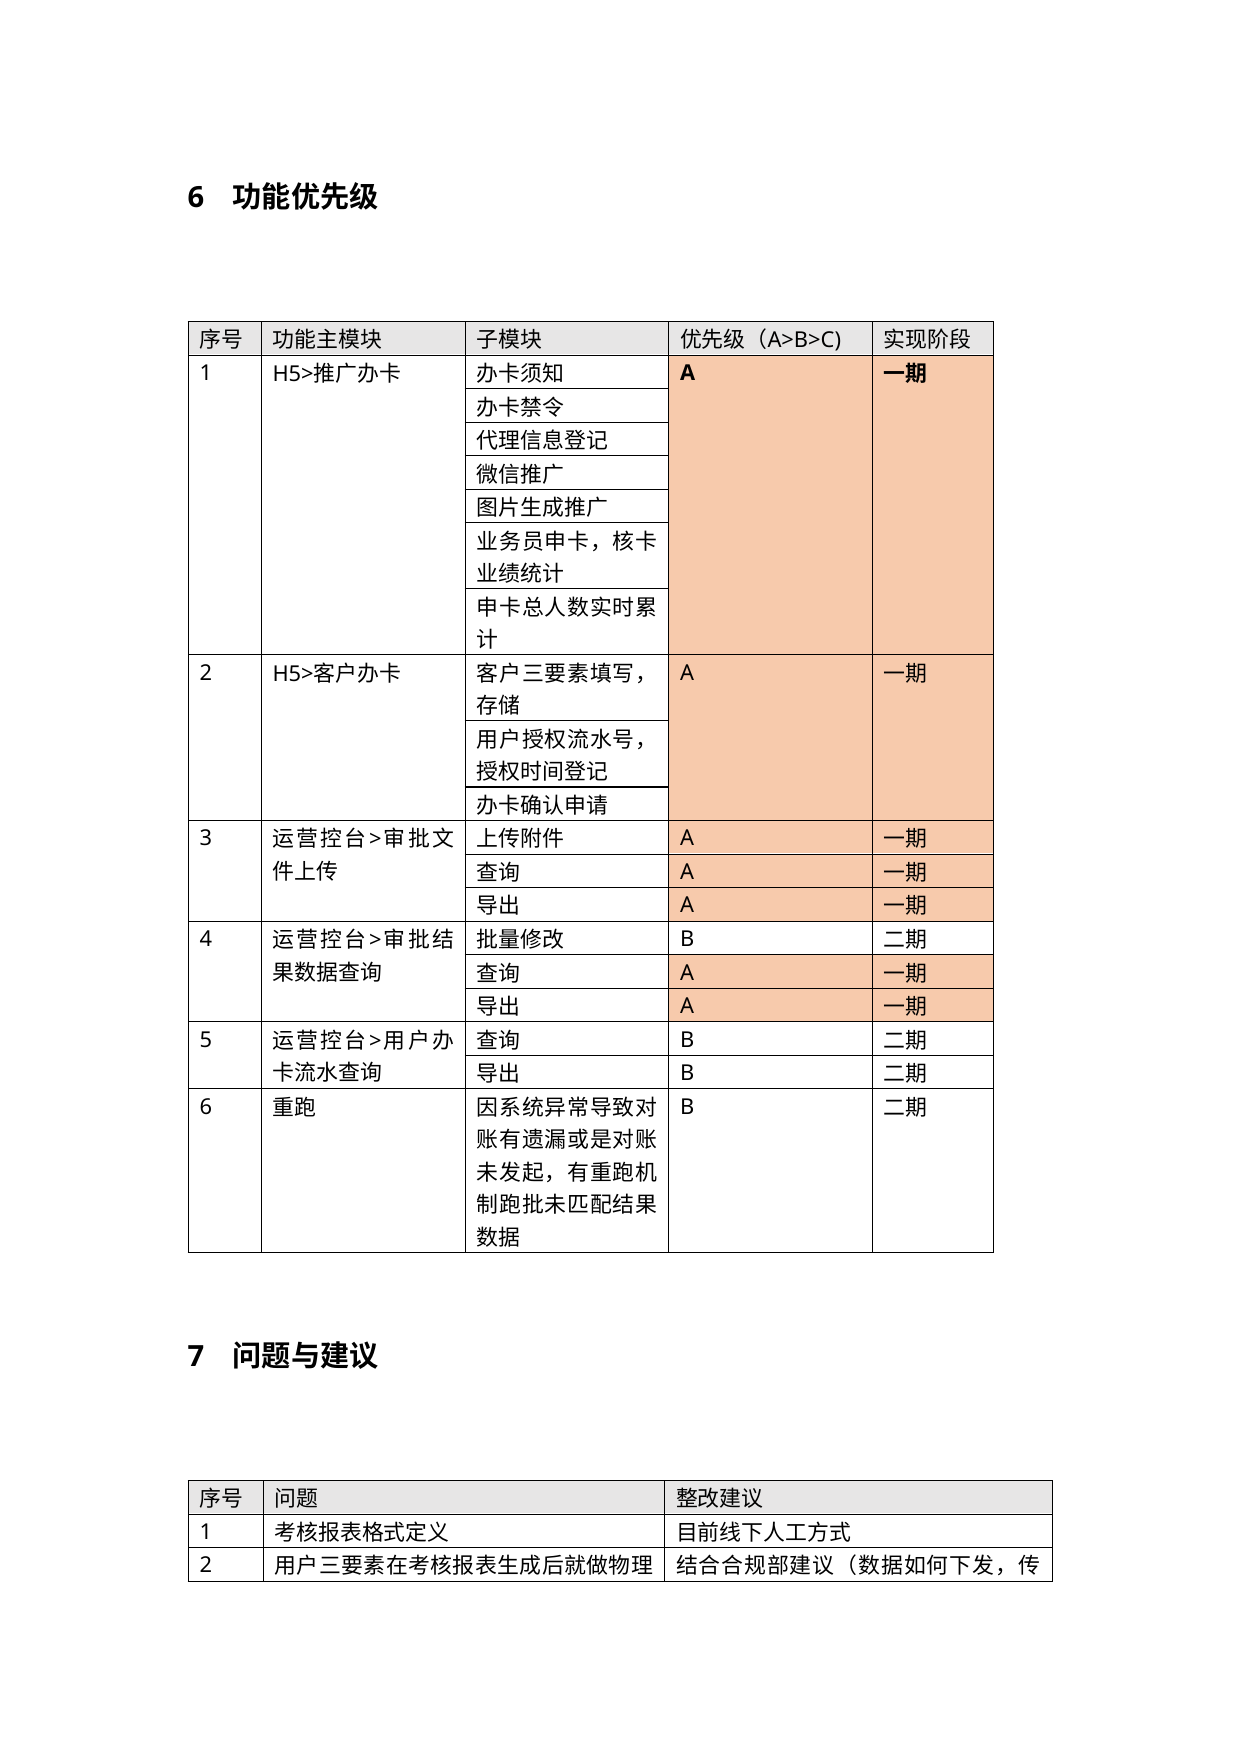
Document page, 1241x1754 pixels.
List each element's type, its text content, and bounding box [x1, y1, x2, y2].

table_cell A [669, 655, 872, 820]
table_cell 微信推广 [466, 456, 668, 489]
table_cell 二期 [873, 922, 993, 954]
table_cell 申卡总人数实时累计 [466, 589, 668, 654]
table_cell B [669, 1056, 872, 1088]
table_cell 二期 [873, 1022, 993, 1055]
table_cell 办卡禁令 [466, 389, 668, 422]
table_cell A [669, 955, 872, 988]
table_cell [665, 1548, 1052, 1581]
table_header 整改建议 [665, 1481, 1052, 1513]
table_cell 运营控台>审批文件上传 [262, 821, 465, 921]
table_cell A [669, 356, 872, 654]
table_cell 一期 [873, 888, 993, 921]
table_cell 4 [189, 922, 261, 1021]
table_cell B [669, 1022, 872, 1055]
table_cell 图片生成推广 [466, 490, 668, 522]
table_cell 一期 [873, 855, 993, 887]
table_cell 办卡确认申请 [466, 788, 668, 820]
table_cell 查询 [466, 1022, 668, 1055]
table_cell 因系统异常导致对账有遗漏或是对账未发起，有重跑机制跑批未匹配结果数据 [466, 1089, 668, 1252]
table_cell 批量修改 [466, 922, 668, 954]
table_header 功能主模块 [262, 322, 465, 354]
table_header 优先级（A>B>C) [669, 322, 872, 354]
table_cell 2 [189, 1548, 263, 1581]
table_cell 二期 [873, 1056, 993, 1088]
table_cell 查询 [466, 955, 668, 988]
table_header 实现阶段 [873, 322, 993, 354]
table_header 序号 [189, 1481, 263, 1513]
table_cell 运营控台>用户办卡流水查询 [262, 1022, 465, 1088]
table_cell 一期 [873, 955, 993, 988]
table_cell 业务员申卡，核卡业绩统计 [466, 523, 668, 588]
table_cell 一期 [873, 356, 993, 654]
table_cell A [669, 888, 872, 921]
table_cell 运营控台>审批结果数据查询 [262, 922, 465, 1021]
table_header 问题 [264, 1481, 664, 1513]
table_cell 2 [189, 655, 261, 820]
table_cell 1 [189, 356, 261, 654]
table_cell 一期 [873, 989, 993, 1021]
table_cell 3 [189, 821, 261, 921]
table_cell 查询 [466, 855, 668, 887]
table_cell 导出 [466, 989, 668, 1021]
table_cell 办卡须知 [466, 356, 668, 388]
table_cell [264, 1548, 664, 1581]
table_cell A [669, 989, 872, 1021]
table_cell 1 [189, 1515, 263, 1547]
table_cell 6 [189, 1089, 261, 1252]
table_cell 二期 [873, 1089, 993, 1252]
table_header 子模块 [466, 322, 668, 354]
table_cell 目前线下人工方式 [665, 1515, 1052, 1547]
table_cell A [669, 821, 872, 853]
table_cell 用户授权流水号，授权时间登记 [466, 721, 668, 786]
table_cell 代理信息登记 [466, 423, 668, 455]
table_cell 重跑 [262, 1089, 465, 1252]
table_cell 5 [189, 1022, 261, 1088]
table_cell A [669, 855, 872, 887]
table_cell 一期 [873, 655, 993, 820]
table_cell H5>客户办卡 [262, 655, 465, 820]
table_header 序号 [189, 322, 261, 354]
table_cell 考核报表格式定义 [264, 1515, 664, 1547]
table_cell B [669, 922, 872, 954]
table_cell H5>推广办卡 [262, 356, 465, 654]
subtitle 功能优先级 [187, 162, 1053, 227]
table_cell 导出 [466, 1056, 668, 1088]
table_cell B [669, 1089, 872, 1252]
table_cell 导出 [466, 888, 668, 921]
table_cell 客户三要素填写，存储 [466, 655, 668, 720]
table_cell 一期 [873, 821, 993, 853]
subtitle 问题与建议 [187, 1321, 1053, 1386]
table_cell 上传附件 [466, 821, 668, 853]
